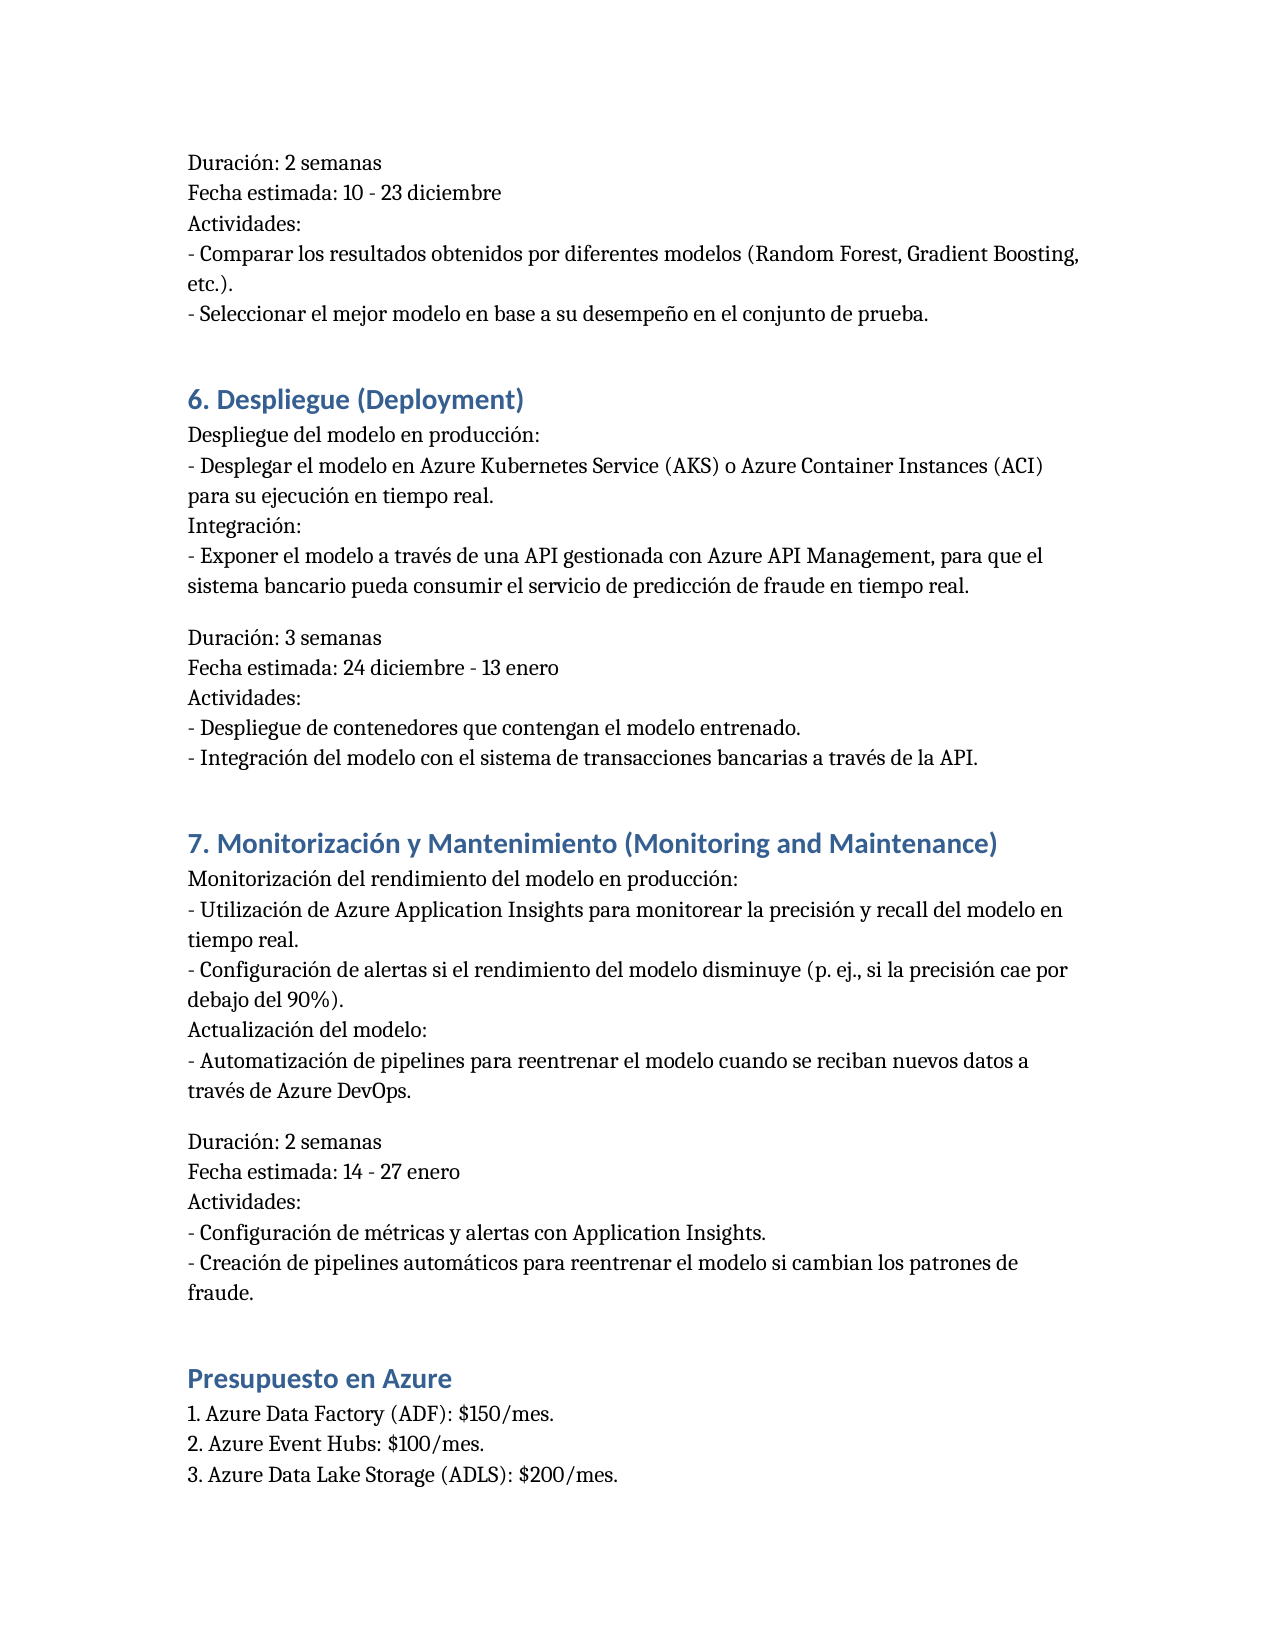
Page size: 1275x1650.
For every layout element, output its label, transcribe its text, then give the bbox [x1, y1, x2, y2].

subtitle 6. Despliegue (Deployment) [187, 381, 1087, 417]
text Monitorización del rendimiento del modelo en producción: - Utilización de Azure Application Insights para monitorear la precisión y recall del modelo en tiempo real. - Configuración de alertas si el rendimiento del modelo disminuye (p. ej., si la precisión cae por debajo del 90%). Actualización del modelo: - Automatización de pipelines para reentrenar el modelo cuando se reciban nuevos datos a través de Azure DevOps. [187, 866, 1087, 1104]
text Duración: 3 semanas Fecha estimada: 24 diciembre - 13 enero Actividades: - Despliegue de contenedores que contengan el modelo entrenado. - Integración del modelo con el sistema de transacciones bancarias a través de la API. [187, 624, 1087, 771]
text Duración: 2 semanas Fecha estimada: 14 - 27 enero Actividades: - Configuración de métricas y alertas con Application Insights. - Creación de pipelines automáticos para reentrenar el modelo si cambian los patrones de fraude. [187, 1129, 1087, 1306]
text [187, 1401, 1087, 1488]
text Duración: 2 semanas Fecha estimada: 10 - 23 diciembre Actividades: - Comparar los resultados obtenidos por diferentes modelos (Random Forest, Gradient Boosting, etc.). - Seleccionar el mejor modelo en base a su desempeño en el conjunto de prueba. [187, 150, 1087, 327]
text Despliegue del modelo en producción: - Desplegar el modelo en Azure Kubernetes Service (AKS) o Azure Container Instances (ACI) para su ejecución en tiempo real. Integración: - Exponer el modelo a través de una API gestionada con Azure API Management, para que el sistema bancario pueda consumir el servicio de predicción de fraude en tiempo real. [187, 422, 1087, 599]
subtitle Presupuesto en Azure [187, 1360, 1087, 1396]
subtitle 7. Monitorización y Mantenimiento (Monitoring and Maintenance) [187, 825, 1087, 861]
